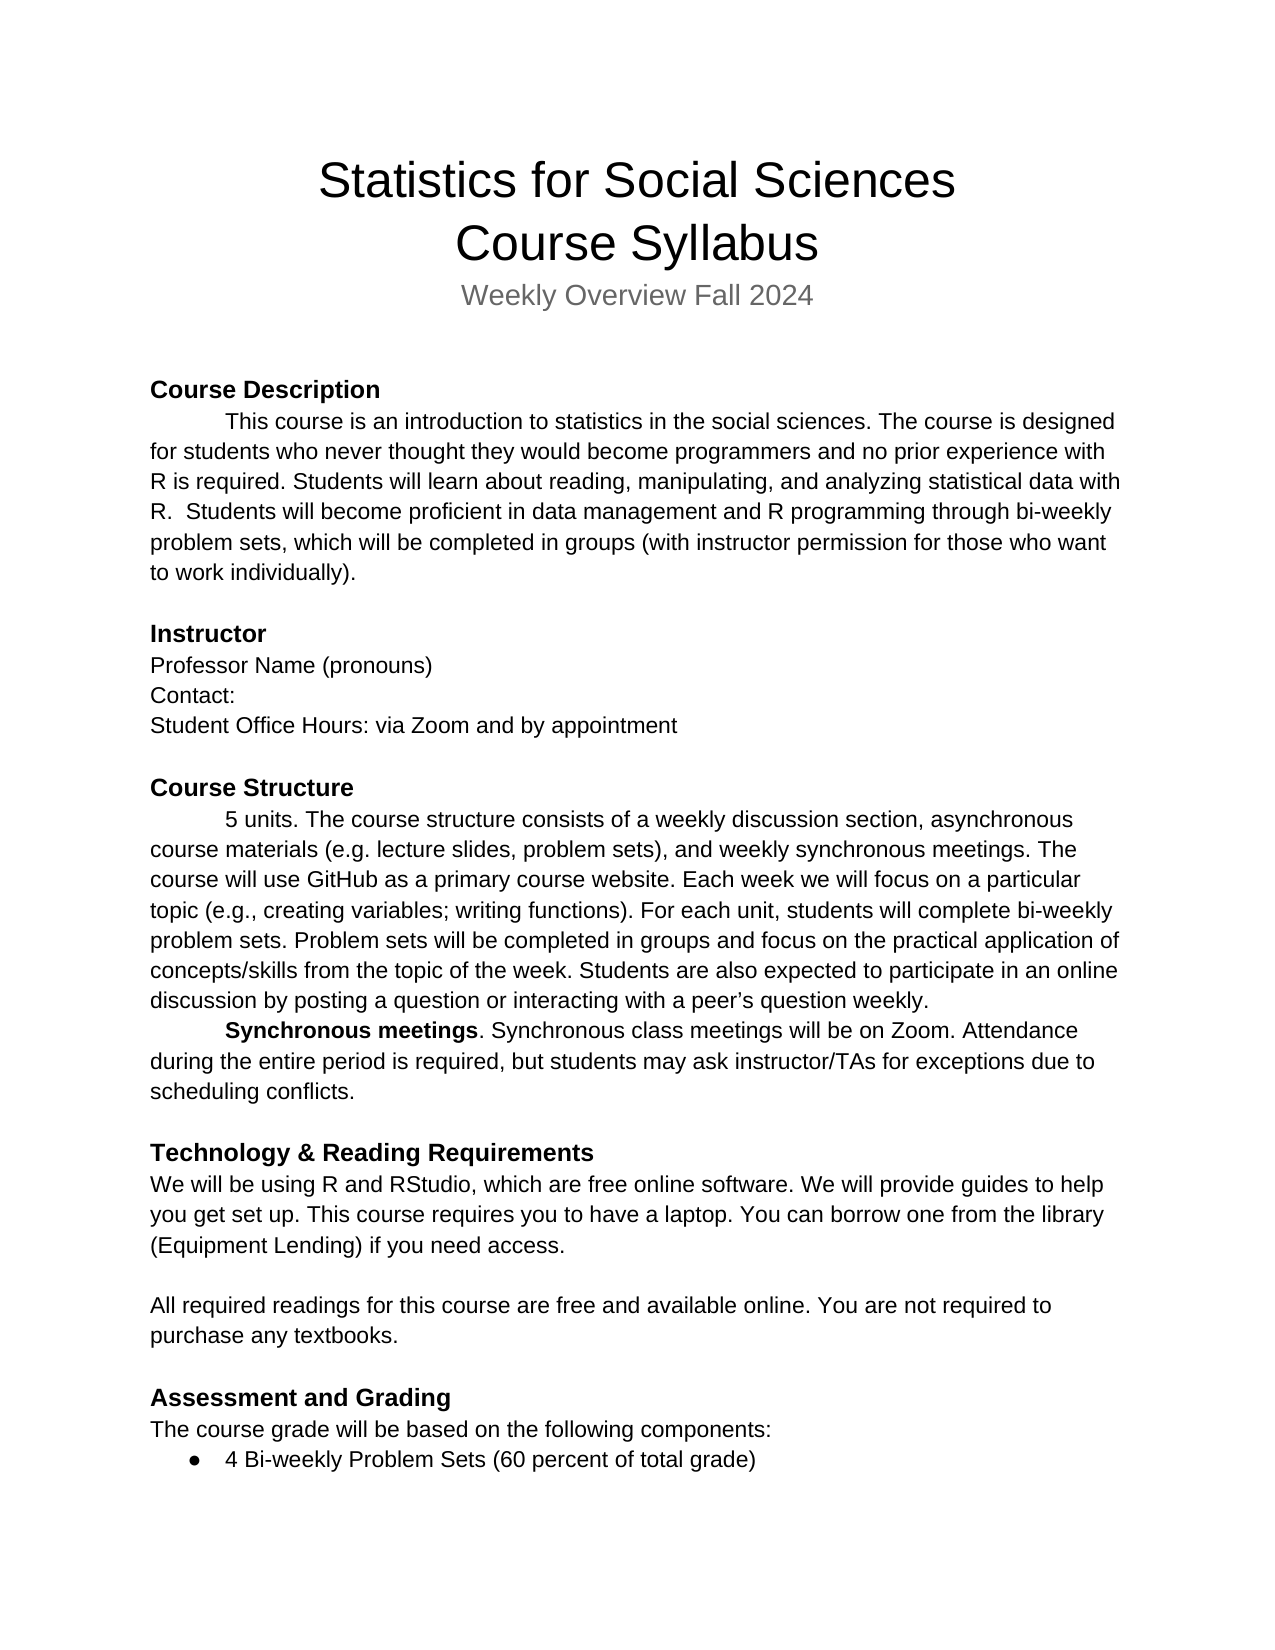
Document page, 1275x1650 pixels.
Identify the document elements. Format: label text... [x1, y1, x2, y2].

subtitle Instructor [150, 619, 1125, 648]
text The course grade will be based on the following components: [150, 1416, 1125, 1442]
text We will be using R and RStudio, which are free online software. We will provide guides to help you get set up. This course requires you to have a laptop. You can borrow one from the library (Equipment Lending) if you need access. [150, 1171, 1125, 1258]
subtitle Assessment and Grading [150, 1383, 1125, 1411]
text Student Office Hours: via Zoom and by appointment [150, 712, 1125, 739]
text Professor Name (pronouns) [150, 652, 1125, 678]
subtitle Course Description [150, 374, 1125, 403]
text This course is an introduction to statistics in the social sciences. The course is designed for students who never thought they would become programmers and no prior experience with R is required. Students will learn about reading, manipulating, and analyzing statistical data with R. Students will become proficient in data management and R programming through bi-weekly problem sets, which will be completed in groups (with instructor permission for those who want to work individually). [150, 408, 1125, 585]
subtitle Course Structure [150, 773, 1125, 802]
title Course Syllabus [150, 214, 1125, 271]
subtitle Technology & Reading Requirements [150, 1138, 1125, 1167]
text 5 units. The course structure consists of a weekly discussion section, asynchronous course materials (e.g. lecture slides, problem sets), and weekly synchronous meetings. The course will use GitHub as a primary course website. Each week we will focus on a particular topic (e.g., creating variables; writing functions). For each unit, students will complete bi-weekly problem sets. Problem sets will be completed in groups and focus on the practical application of concepts/skills from the topic of the week. Students are also expected to participate in an online discussion by posting a question or interacting with a peer’s question weekly. [150, 806, 1125, 1013]
text Synchronous meetings. Synchronous class meetings will be on Zoom. Attendance during the entire period is required, but students may ask instructor/TAs for exceptions due to scheduling conflicts. [150, 1017, 1125, 1104]
subtitle Weekly Overview Fall 2024 [150, 277, 1125, 311]
text Contact: [150, 682, 1125, 709]
list 4 Bi-weekly Problem Sets (60 percent of total grade) [187, 1446, 1125, 1472]
text All required readings for this course are free and available online. You are not required to purchase any textbooks. [150, 1292, 1125, 1349]
title Statistics for Social Sciences [150, 150, 1125, 207]
